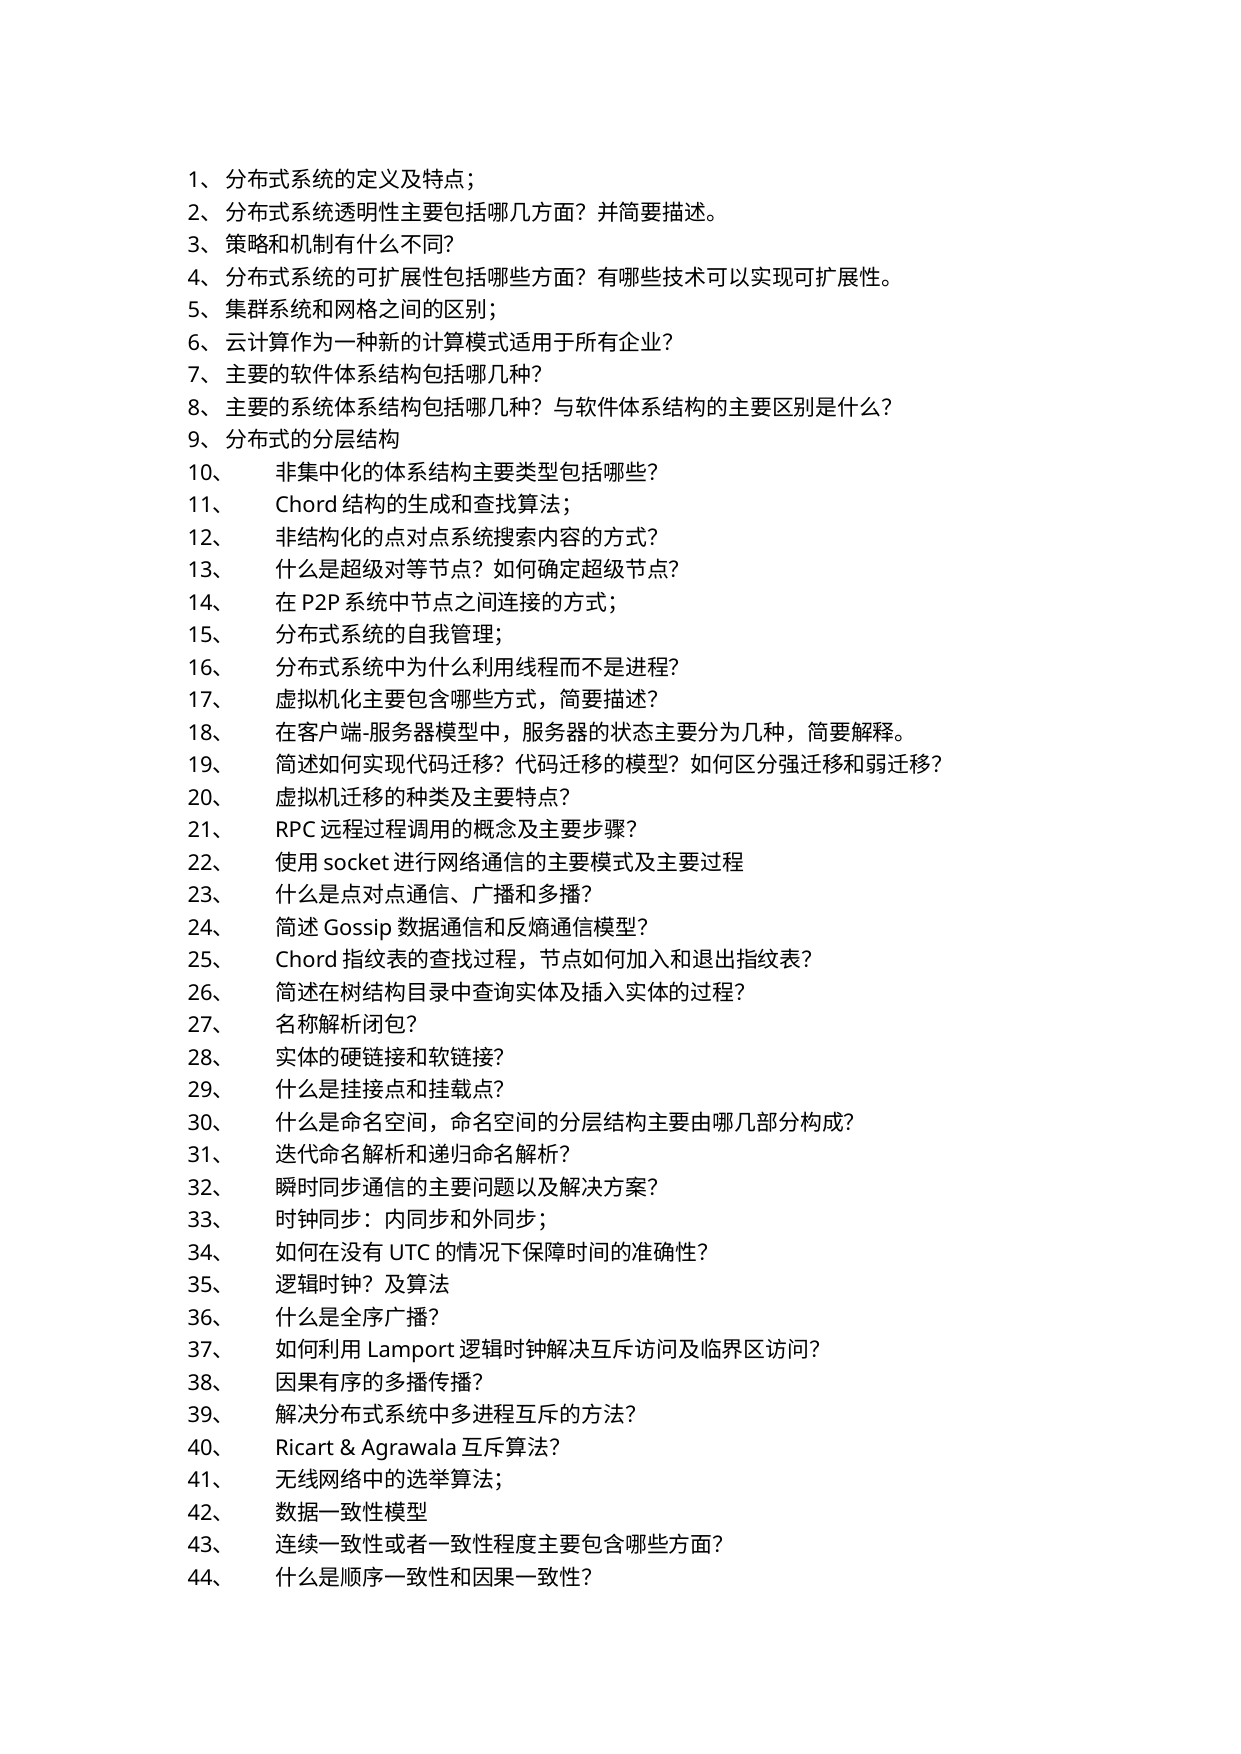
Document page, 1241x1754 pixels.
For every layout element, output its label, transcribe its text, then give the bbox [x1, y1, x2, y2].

list 分布式系统的可扩展性包括哪些方面？有哪些技术可以实现可扩展性。 [187, 259, 1053, 292]
list Chord结构的生成和查找算法； [187, 487, 1053, 519]
list 什么是点对点通信、广播和多播？ [187, 877, 1053, 909]
list 迭代命名解析和递归命名解析？ [187, 1137, 1053, 1169]
list 瞬时同步通信的主要问题以及解决方案？ [187, 1169, 1053, 1202]
list RPC远程过程调用的概念及主要步骤？ [187, 812, 1053, 844]
list 分布式系统的定义及特点； [187, 162, 1053, 194]
list 什么是挂接点和挂载点？ [187, 1072, 1053, 1104]
list 连续一致性或者一致性程度主要包含哪些方面？ [187, 1527, 1053, 1559]
list 在客户端-服务器模型中，服务器的状态主要分为几种，简要解释。 [187, 714, 1053, 747]
list 简述Gossip数据通信和反熵通信模型？ [187, 909, 1053, 942]
list 数据一致性模型 [187, 1494, 1053, 1527]
list 在P2P系统中节点之间连接的方式； [187, 584, 1053, 617]
list 简述如何实现代码迁移？代码迁移的模型？如何区分强迁移和弱迁移？ [187, 747, 1053, 779]
list 主要的软件体系结构包括哪几种？ [187, 357, 1053, 389]
list 如何在没有UTC的情况下保障时间的准确性？ [187, 1234, 1053, 1267]
list 因果有序的多播传播？ [187, 1364, 1053, 1397]
list 什么是全序广播？ [187, 1299, 1053, 1332]
list 实体的硬链接和软链接？ [187, 1039, 1053, 1072]
list 无线网络中的选举算法； [187, 1462, 1053, 1494]
list 分布式系统的自我管理； [187, 617, 1053, 649]
list Ricart & Agrawala互斥算法？ [187, 1429, 1053, 1462]
list 使用socket进行网络通信的主要模式及主要过程 [187, 844, 1053, 877]
list 虚拟机化主要包含哪些方式，简要描述？ [187, 682, 1053, 714]
list 什么是顺序一致性和因果一致性？ [187, 1559, 1053, 1592]
list 非结构化的点对点系统搜索内容的方式？ [187, 519, 1053, 552]
list 名称解析闭包？ [187, 1007, 1053, 1039]
list 逻辑时钟？及算法 [187, 1267, 1053, 1299]
list 简述在树结构目录中查询实体及插入实体的过程？ [187, 974, 1053, 1007]
list 主要的系统体系结构包括哪几种？与软件体系结构的主要区别是什么？ [187, 389, 1053, 422]
list 云计算作为一种新的计算模式适用于所有企业？ [187, 324, 1053, 357]
list 解决分布式系统中多进程互斥的方法？ [187, 1397, 1053, 1429]
list 如何利用Lamport逻辑时钟解决互斥访问及临界区访问？ [187, 1332, 1053, 1364]
list 非集中化的体系结构主要类型包括哪些？ [187, 454, 1053, 487]
list 集群系统和网格之间的区别； [187, 292, 1053, 324]
list 什么是命名空间，命名空间的分层结构主要由哪几部分构成？ [187, 1104, 1053, 1137]
list 时钟同步：内同步和外同步； [187, 1202, 1053, 1234]
list 分布式系统透明性主要包括哪几方面？并简要描述。 [187, 194, 1053, 227]
list 什么是超级对等节点？如何确定超级节点？ [187, 552, 1053, 584]
list 虚拟机迁移的种类及主要特点？ [187, 779, 1053, 812]
list 分布式系统中为什么利用线程而不是进程？ [187, 649, 1053, 682]
list 策略和机制有什么不同？ [187, 227, 1053, 259]
list Chord指纹表的查找过程，节点如何加入和退出指纹表？ [187, 942, 1053, 974]
list 分布式的分层结构 [187, 422, 1053, 454]
